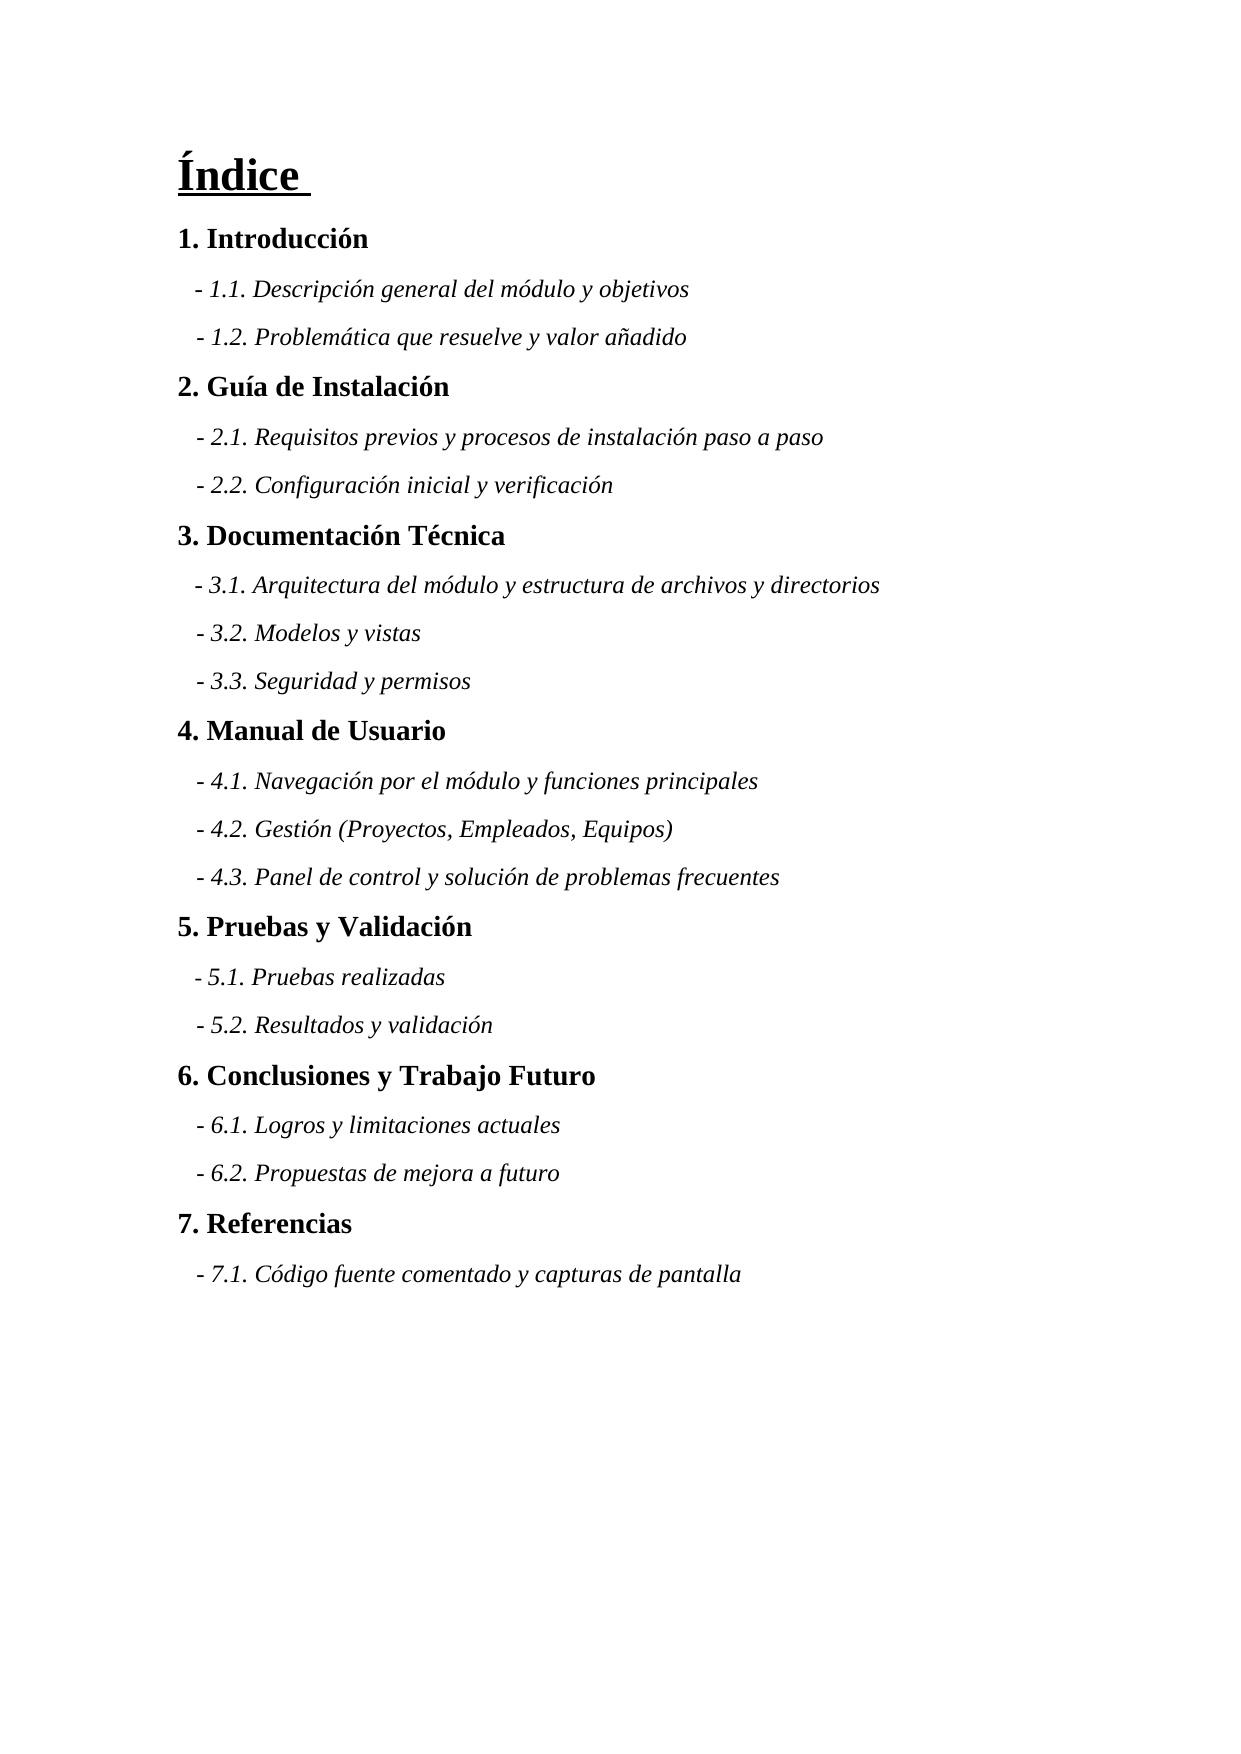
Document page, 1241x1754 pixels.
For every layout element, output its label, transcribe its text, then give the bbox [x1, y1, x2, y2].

text - 5.2. Resultados y validación [177, 1010, 1063, 1039]
text Índice [177, 148, 1063, 200]
text - 2.2. Configuración inicial y verificación [177, 470, 1063, 499]
text 2. Guía de Instalación [177, 369, 1063, 403]
text - 6.2. Propuestas de mejora a futuro [177, 1158, 1063, 1187]
text 1. Introducción [177, 221, 1063, 255]
text 6. Conclusiones y Trabajo Futuro [177, 1058, 1063, 1091]
text - 4.3. Panel de control y solución de problemas frecuentes [177, 862, 1063, 891]
text - 4.1. Navegación por el módulo y funciones principales [177, 766, 1063, 795]
text - 3.3. Seguridad y permisos [177, 666, 1063, 694]
text - 1.2. Problemática que resuelve y valor añadido [177, 322, 1063, 350]
text - 1.1. Descripción general del módulo y objetivos [177, 274, 1063, 303]
text 3. Documentación Técnica [177, 518, 1063, 551]
text - 2.1. Requisitos previos y procesos de instalación paso a paso [177, 422, 1063, 451]
text - 6.1. Logros y limitaciones actuales [177, 1111, 1063, 1139]
text - 7.1. Código fuente comentado y capturas de pantalla [177, 1259, 1063, 1287]
text 7. Referencias [177, 1206, 1063, 1239]
text - 4.2. Gestión (Proyectos, Empleados, Equipos) [177, 814, 1063, 843]
text 4. Manual de Usuario [177, 713, 1063, 747]
text - 3.2. Modelos y vistas [177, 618, 1063, 647]
text 5. Pruebas y Validación [177, 909, 1063, 943]
text - 3.1. Arquitectura del módulo y estructura de archivos y directorios [177, 570, 1063, 599]
text - 5.1. Pruebas realizadas [177, 962, 1063, 991]
